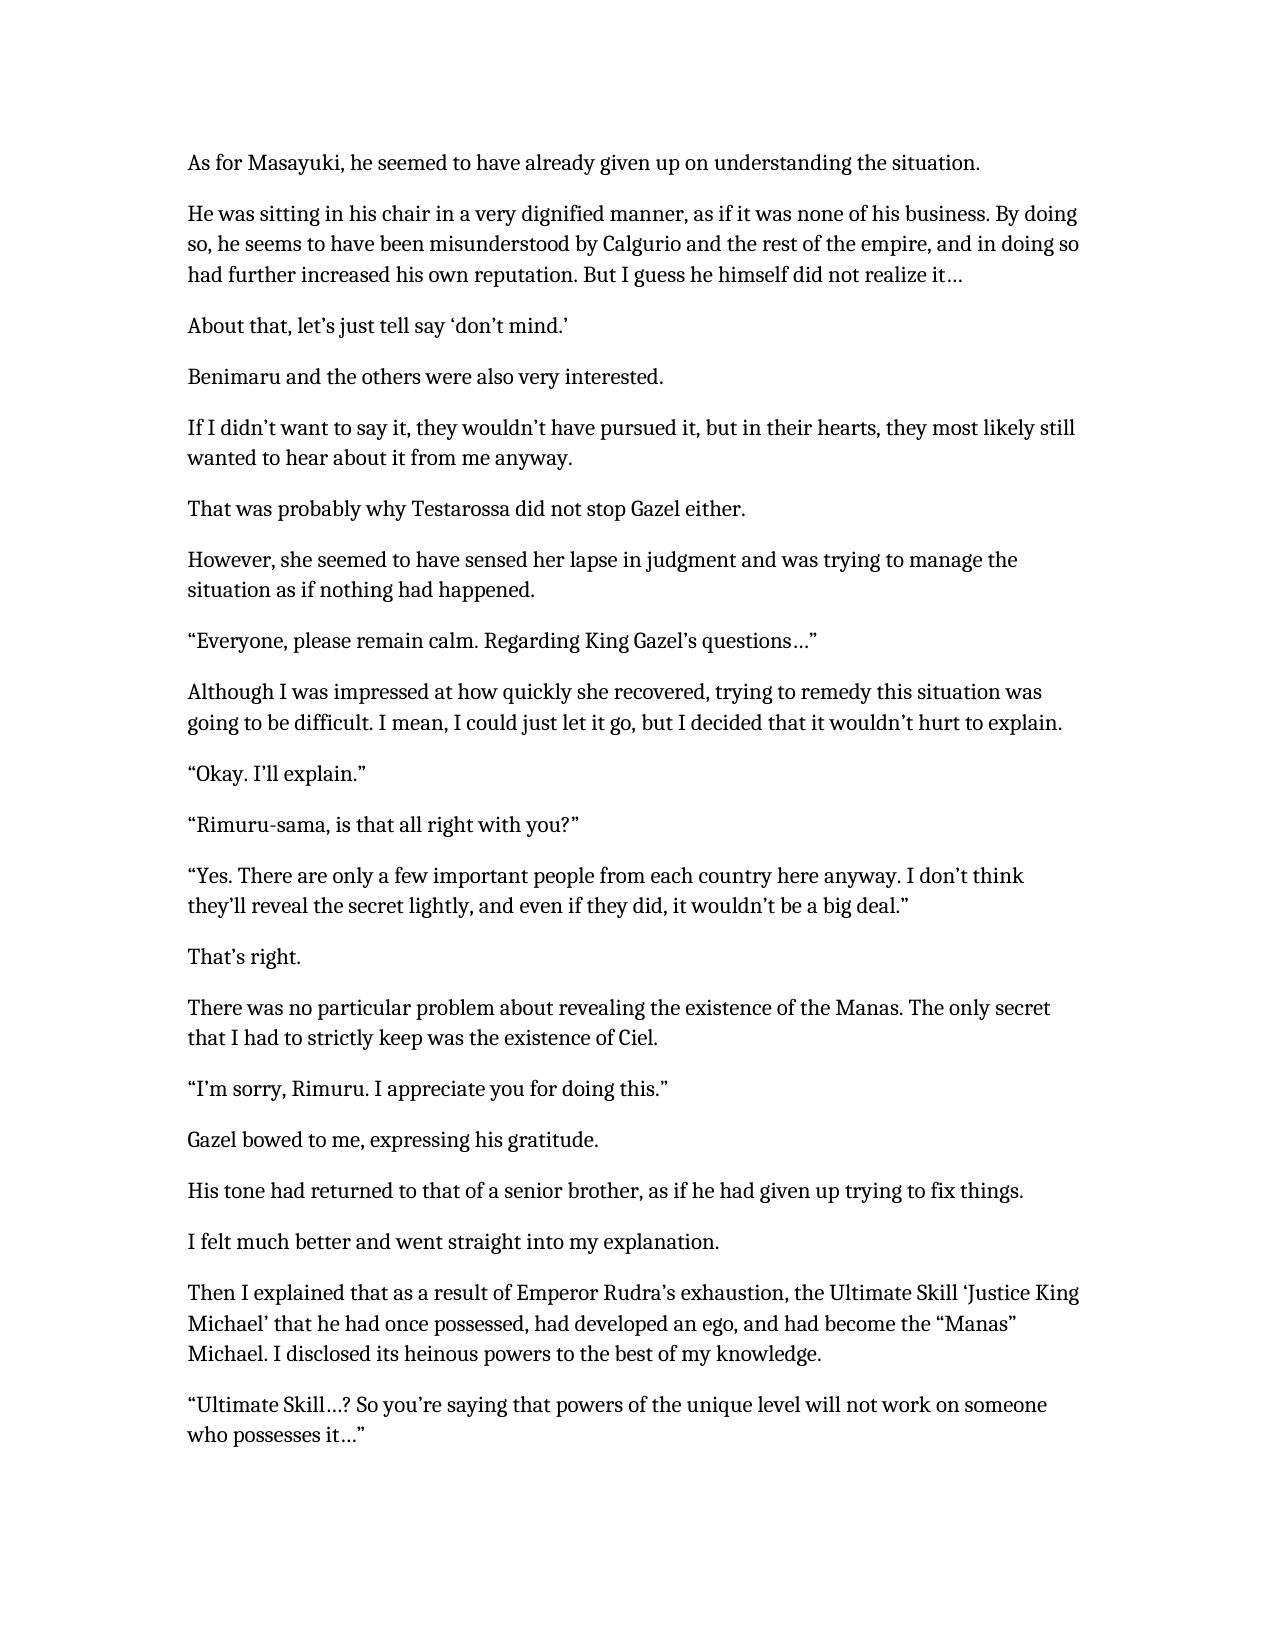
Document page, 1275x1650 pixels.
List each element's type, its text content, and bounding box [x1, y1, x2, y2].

text That was probably why Testarossa did not stop Gazel either. [187, 496, 1087, 522]
text Then I explained that as a result of Emperor Rudra’s exhaustion, the Ultimate Skill ‘Justice King Michael’ that he had once possessed, had developed an ego, and had become the “Manas” Michael. I disclosed its heinous powers to the best of my knowledge. [187, 1280, 1087, 1367]
text His tone had returned to that of a senior brother, as if he had given up trying to fix things. [187, 1178, 1087, 1204]
text Benimaru and the others were also very interested. [187, 363, 1087, 390]
text “Yes. There are only a few important people from each country here anyway. I don’t think they’ll reveal the secret lightly, and even if they did, it wouldn’t be a big deal.” [187, 862, 1087, 919]
text “Rimuru-sama, is that all right with you?” [187, 811, 1087, 838]
text “Ultimate Skill…? So you’re saying that powers of the unique level will not work on someone who possesses it…” [187, 1392, 1087, 1448]
text About that, let’s just tell say ‘don’t mind.’ [187, 312, 1087, 339]
text I felt much better and went straight into my explanation. [187, 1229, 1087, 1256]
text As for Masayuki, he seemed to have already given up on understanding the situation. [187, 150, 1087, 176]
text He was sitting in his chair in a very dignified manner, as if it was none of his business. By doing so, he seems to have been misunderstood by Calgurio and the rest of the empire, and in doing so had further increased his own reputation. But I guess he himself did not realize it… [187, 201, 1087, 288]
text That’s right. [187, 944, 1087, 970]
text “Everyone, please remain calm. Regarding King Gazel’s questions…” [187, 628, 1087, 654]
text There was no particular problem about revealing the existence of the Manas. The only secret that I had to strictly keep was the existence of Ciel. [187, 995, 1087, 1051]
text However, she seemed to have sensed her lapse in judgment and was trying to manage the situation as if nothing had happened. [187, 547, 1087, 603]
text If I didn’t want to say it, they wouldn’t have pursued it, but in their hearts, they most likely still wanted to hear about it from me anyway. [187, 414, 1087, 471]
text Although I was impressed at how quickly she recovered, trying to remedy this situation was going to be difficult. I mean, I could just let it go, but I decided that it wouldn’t hurt to explain. [187, 679, 1087, 736]
text Gazel bowed to me, expressing his gratitude. [187, 1127, 1087, 1153]
text “Okay. I’ll explain.” [187, 760, 1087, 787]
text “I’m sorry, Rimuru. I appreciate you for doing this.” [187, 1076, 1087, 1102]
